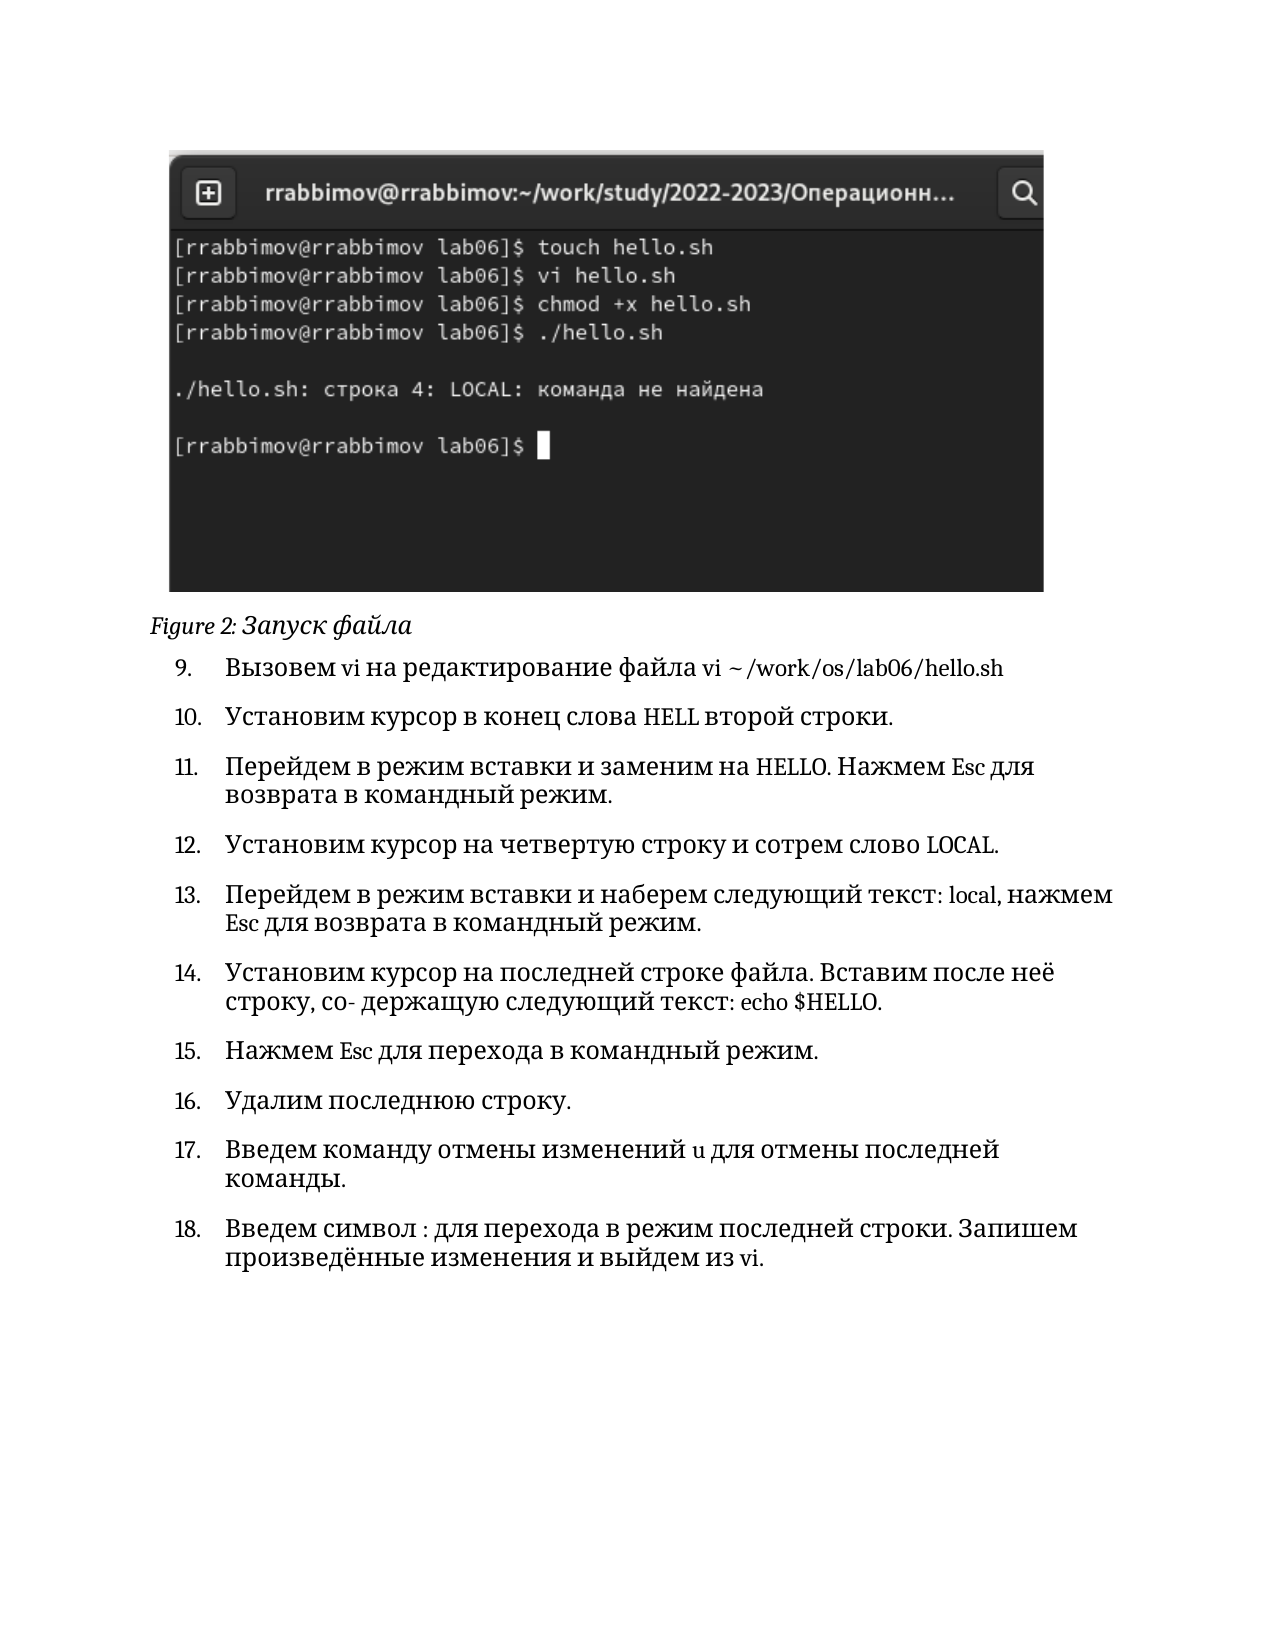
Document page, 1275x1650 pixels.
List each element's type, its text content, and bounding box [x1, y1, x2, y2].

list Введем команду отмены изменений u для отмены последней команды. [175, 1136, 1125, 1194]
list Перейдем в режим вставки и заменим на HELLO. Нажмем Esc для возврата в командный режим. [175, 753, 1125, 810]
list Нажмем Esc для перехода в командный режим. [175, 1037, 1125, 1066]
text Figure 2: Запуск файла [150, 612, 1125, 641]
list Введем символ : для перехода в режим последней строки. Запишем произведённые изменения и выйдем из vi. [175, 1215, 1125, 1272]
list Вызовем vi на редактирование файла vi ~/work/os/lab06/hello.sh [175, 653, 1125, 682]
list Установим курсор на последней строке файла. Вставим после неё строку, со- держащую следующий текст: echo $HELLO. [175, 959, 1125, 1016]
list Установим курсор в конец слова HELL второй строки. [175, 703, 1125, 732]
list Установим курсор на четвертую строку и сотрем слово LOCAL. [175, 831, 1125, 860]
list Удалим последнюю строку. [175, 1087, 1125, 1116]
list Перейдем в режим вставки и наберем следующий текст: local, нажмем Esc для возврата в командный режим. [175, 881, 1125, 938]
picture [168, 150, 1044, 592]
